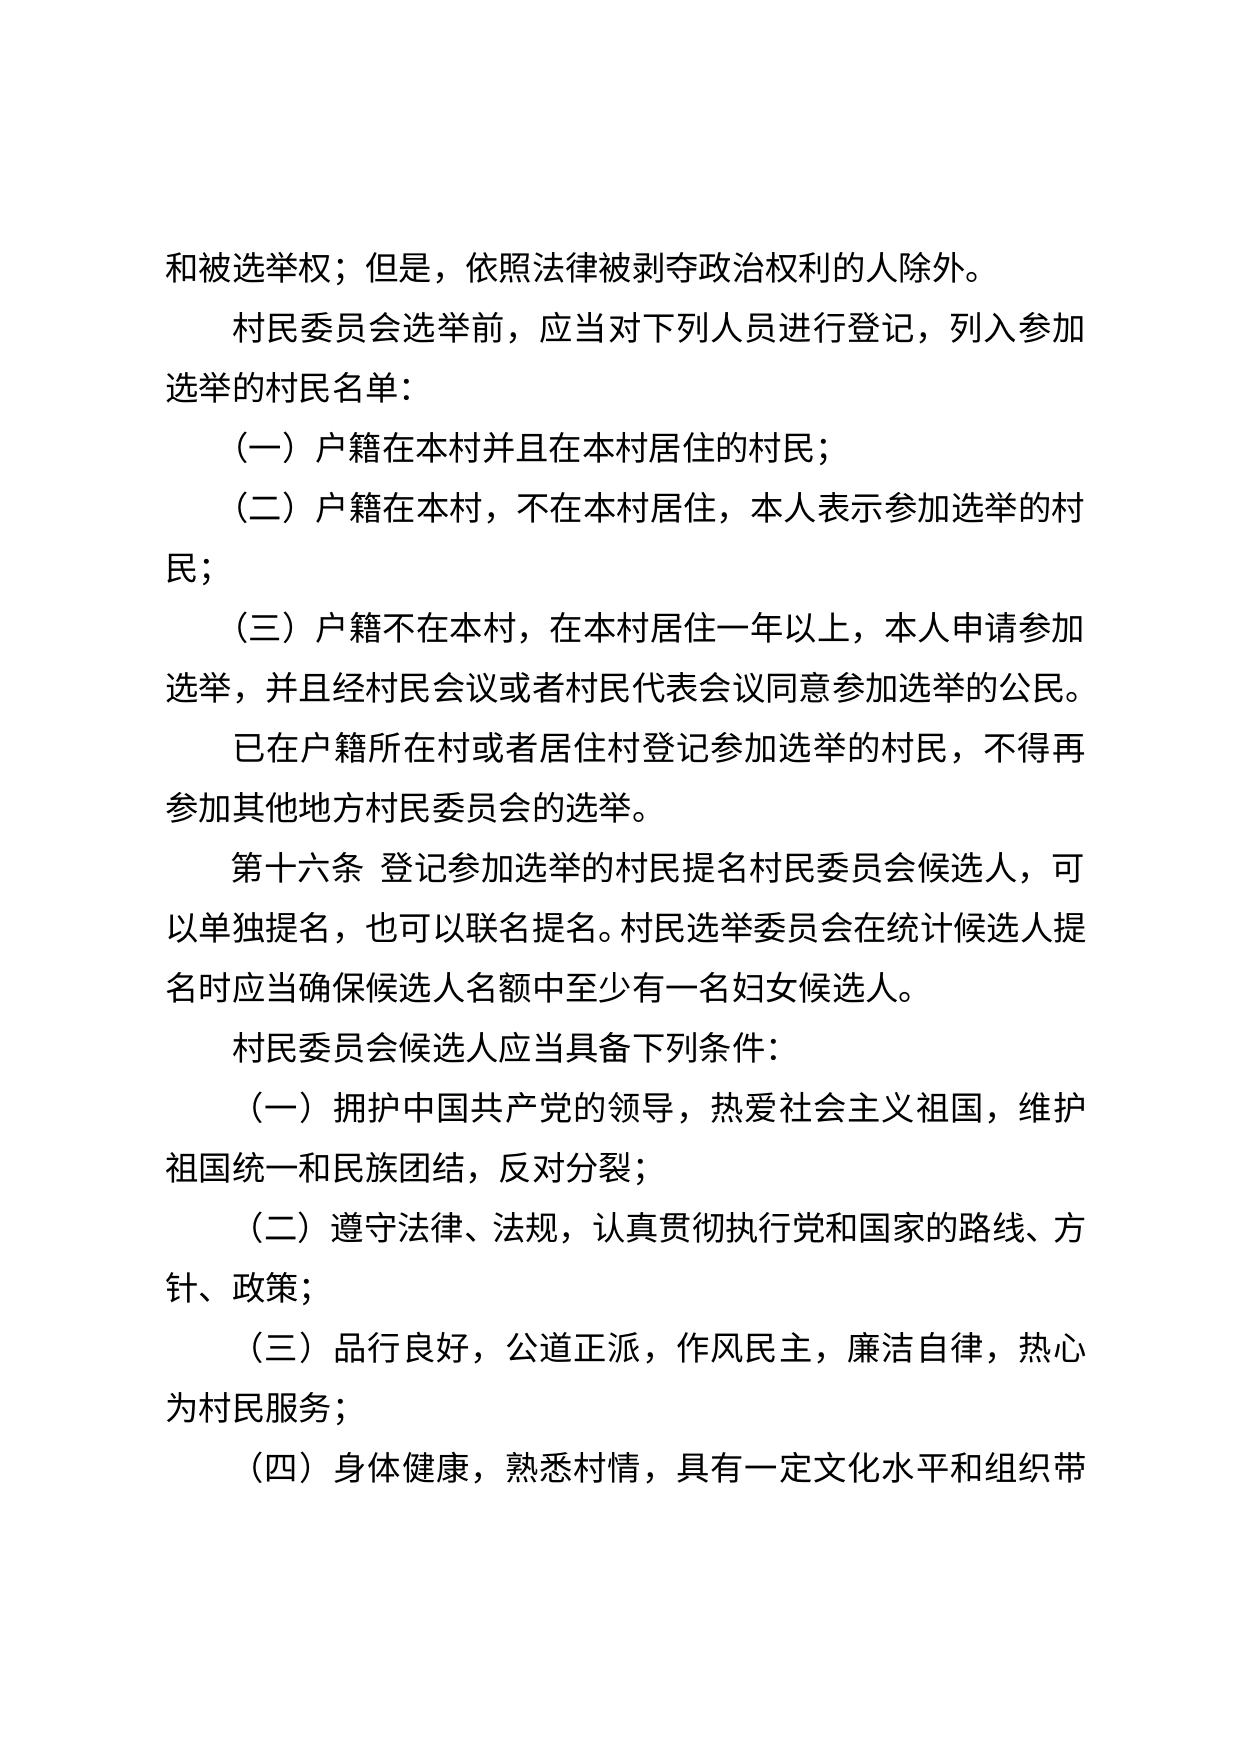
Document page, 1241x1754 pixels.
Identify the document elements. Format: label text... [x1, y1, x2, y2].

text （三）户籍不在本村，在本村居住一年以上，本人申请参加选举，并且经村民会议或者村民代表会议同意参加选举的公民。 [165, 653, 1087, 773]
text （一）拥护中国共产党的领导，热爱社会主义祖国，维护祖国统一和民族团结，反对分裂； [165, 1133, 1087, 1253]
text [165, 233, 1087, 353]
text 第十六条 登记参加选举的村民提名村民委员会候选人，可以单独提名，也可以联名提名。村民选举委员会在统计候选人提名时应当确保候选人名额中至少有一名妇女候选人。 [165, 893, 1087, 1073]
text 村民委员会选举前，应当对下列人员进行登记，列入参加选举的村民名单： [165, 353, 1087, 473]
text （一）户籍在本村并且在本村居住的村民； [165, 473, 1087, 533]
text （二）遵守法律、法规，认真贯彻执行党和国家的路线、方针、政策； [165, 1253, 1087, 1373]
text 村民委员会候选人应当具备下列条件： [165, 1073, 1087, 1133]
text （二）户籍在本村，不在本村居住，本人表示参加选举的村民； [165, 533, 1087, 653]
text （三）品行良好，公道正派，作风民主，廉洁自律，热心为村民服务； [165, 1373, 1087, 1493]
text 已在户籍所在村或者居住村登记参加选举的村民，不得再参加其他地方村民委员会的选举。 [165, 773, 1087, 893]
